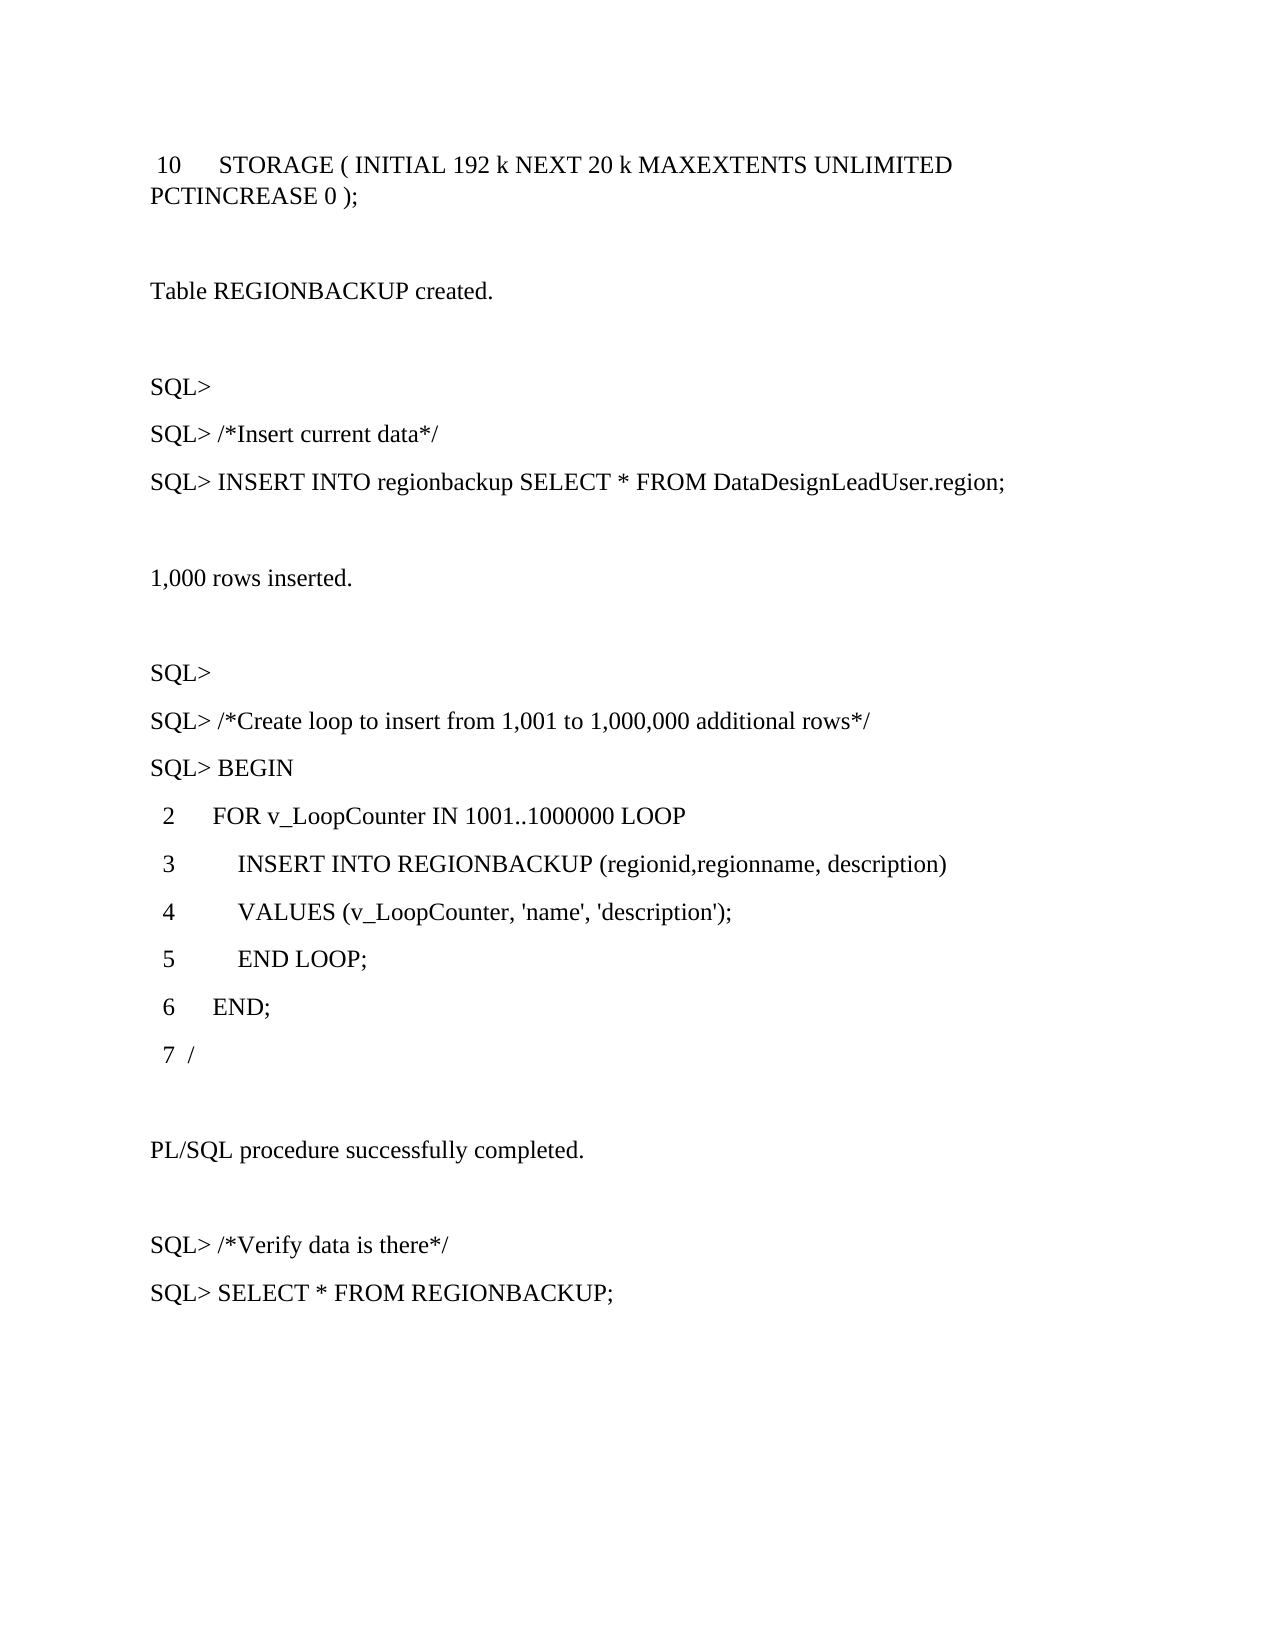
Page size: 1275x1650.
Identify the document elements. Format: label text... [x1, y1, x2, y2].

text SQL> /*Create loop to insert from 1,001 to 1,000,000 additional rows*/ [150, 706, 1125, 734]
text SQL> SELECT * FROM REGIONBACKUP; [150, 1278, 1125, 1307]
text 2 FOR v_LoopCounter IN 1001..1000000 LOOP [150, 801, 1125, 830]
text SQL> INSERT INTO regionbackup SELECT * FROM DataDesignLeadUser.region; [150, 467, 1125, 496]
text SQL> /*Insert current data*/ [150, 419, 1125, 448]
text SQL> [150, 658, 1125, 687]
text Table REGIONBACKUP created. [150, 276, 1125, 305]
text 6 END; [150, 992, 1125, 1021]
text SQL> /*Verify data is there*/ [150, 1231, 1125, 1259]
text 1,000 rows inserted. [150, 563, 1125, 591]
text 3 INSERT INTO REGIONBACKUP (regionid,regionname, description) [150, 849, 1125, 878]
text 5 END LOOP; [150, 944, 1125, 973]
text 10 STORAGE ( INITIAL 192 k NEXT 20 k MAXEXTENTS UNLIMITED PCTINCREASE 0 ); [150, 150, 1125, 210]
text SQL> BEGIN [150, 753, 1125, 782]
text SQL> [150, 372, 1125, 401]
text 7 / [150, 1040, 1125, 1068]
text 4 VALUES (v_LoopCounter, 'name', 'description'); [150, 897, 1125, 925]
text PL/SQL procedure successfully completed. [150, 1135, 1125, 1164]
